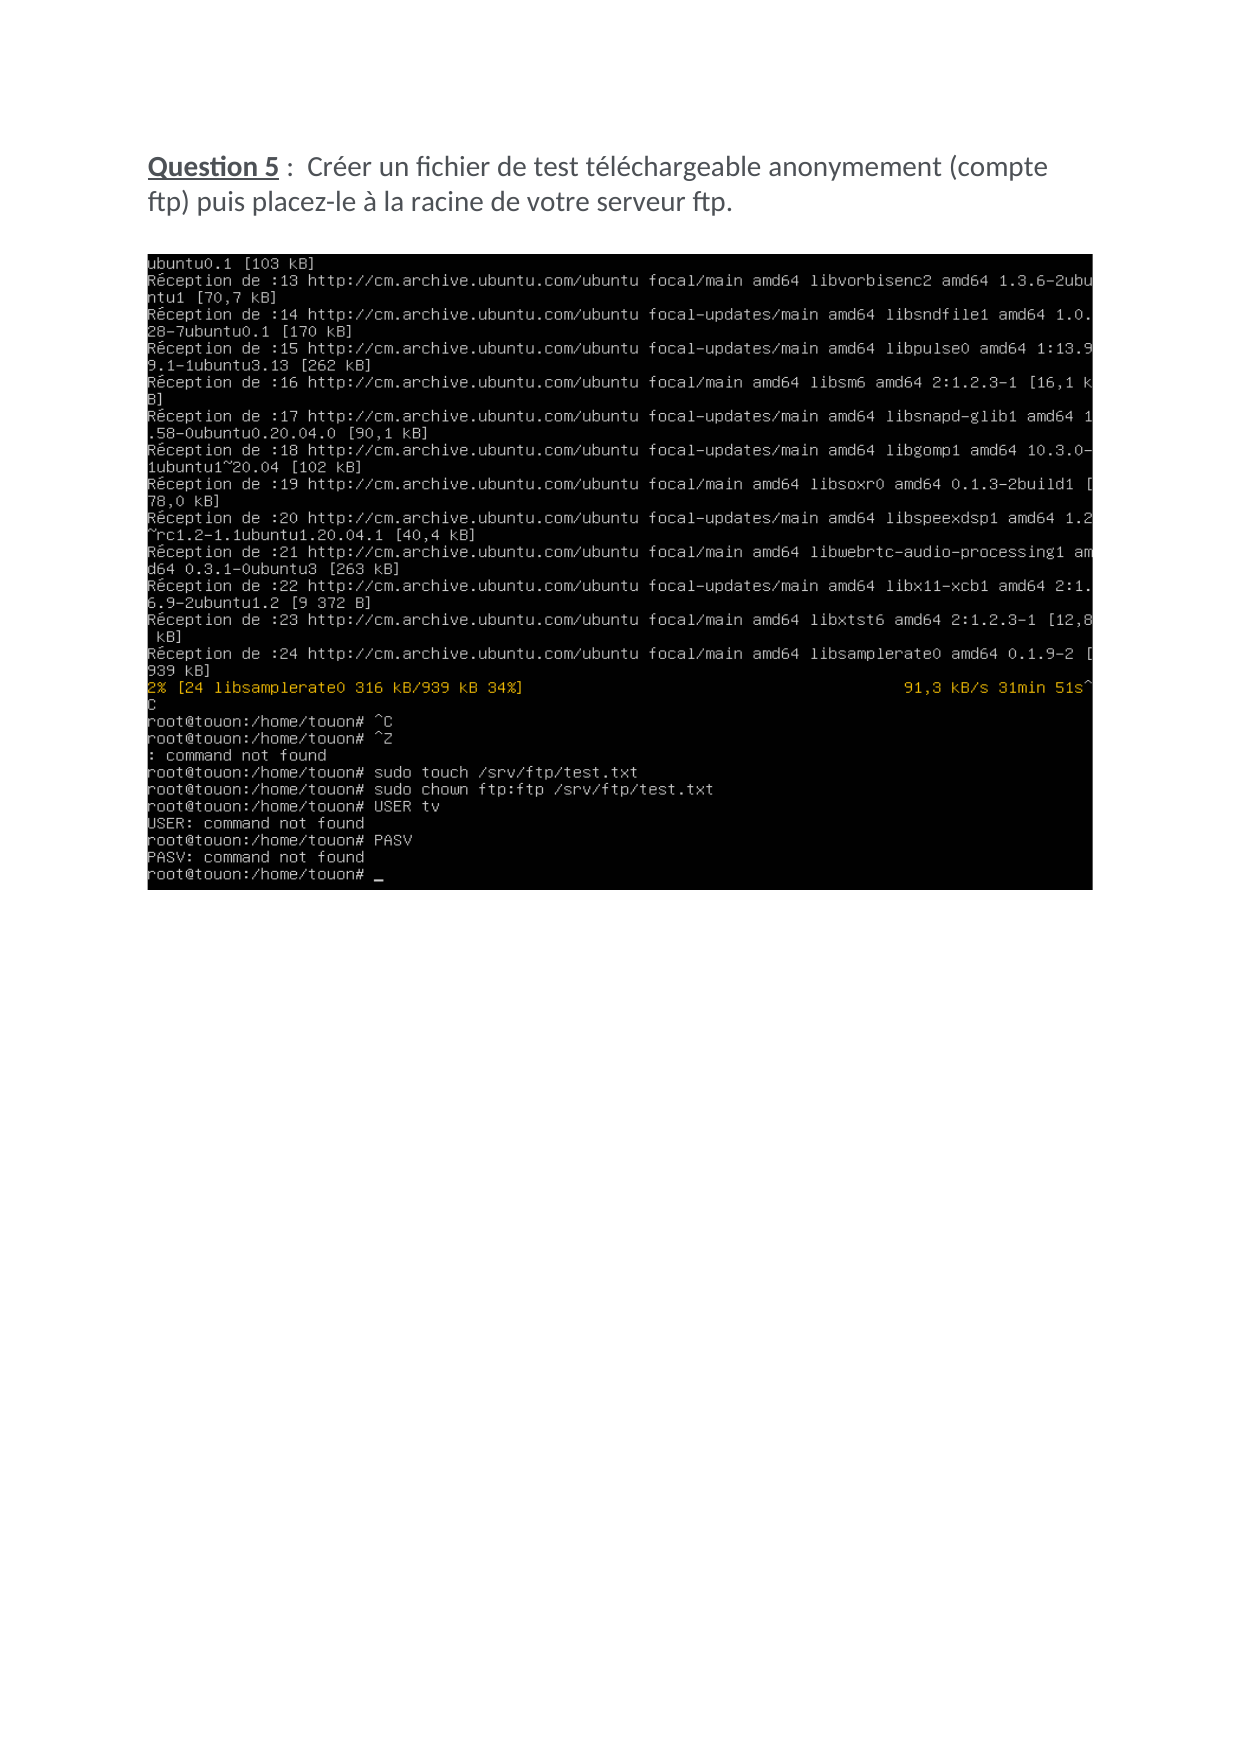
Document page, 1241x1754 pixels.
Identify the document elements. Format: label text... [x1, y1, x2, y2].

picture [147, 254, 1093, 890]
text Question 5 : Créer un fichier de test téléchargeable anonymement (compte ftp) puis placez-le à la racine de votre serveur ftp. [733, 148, 1093, 219]
